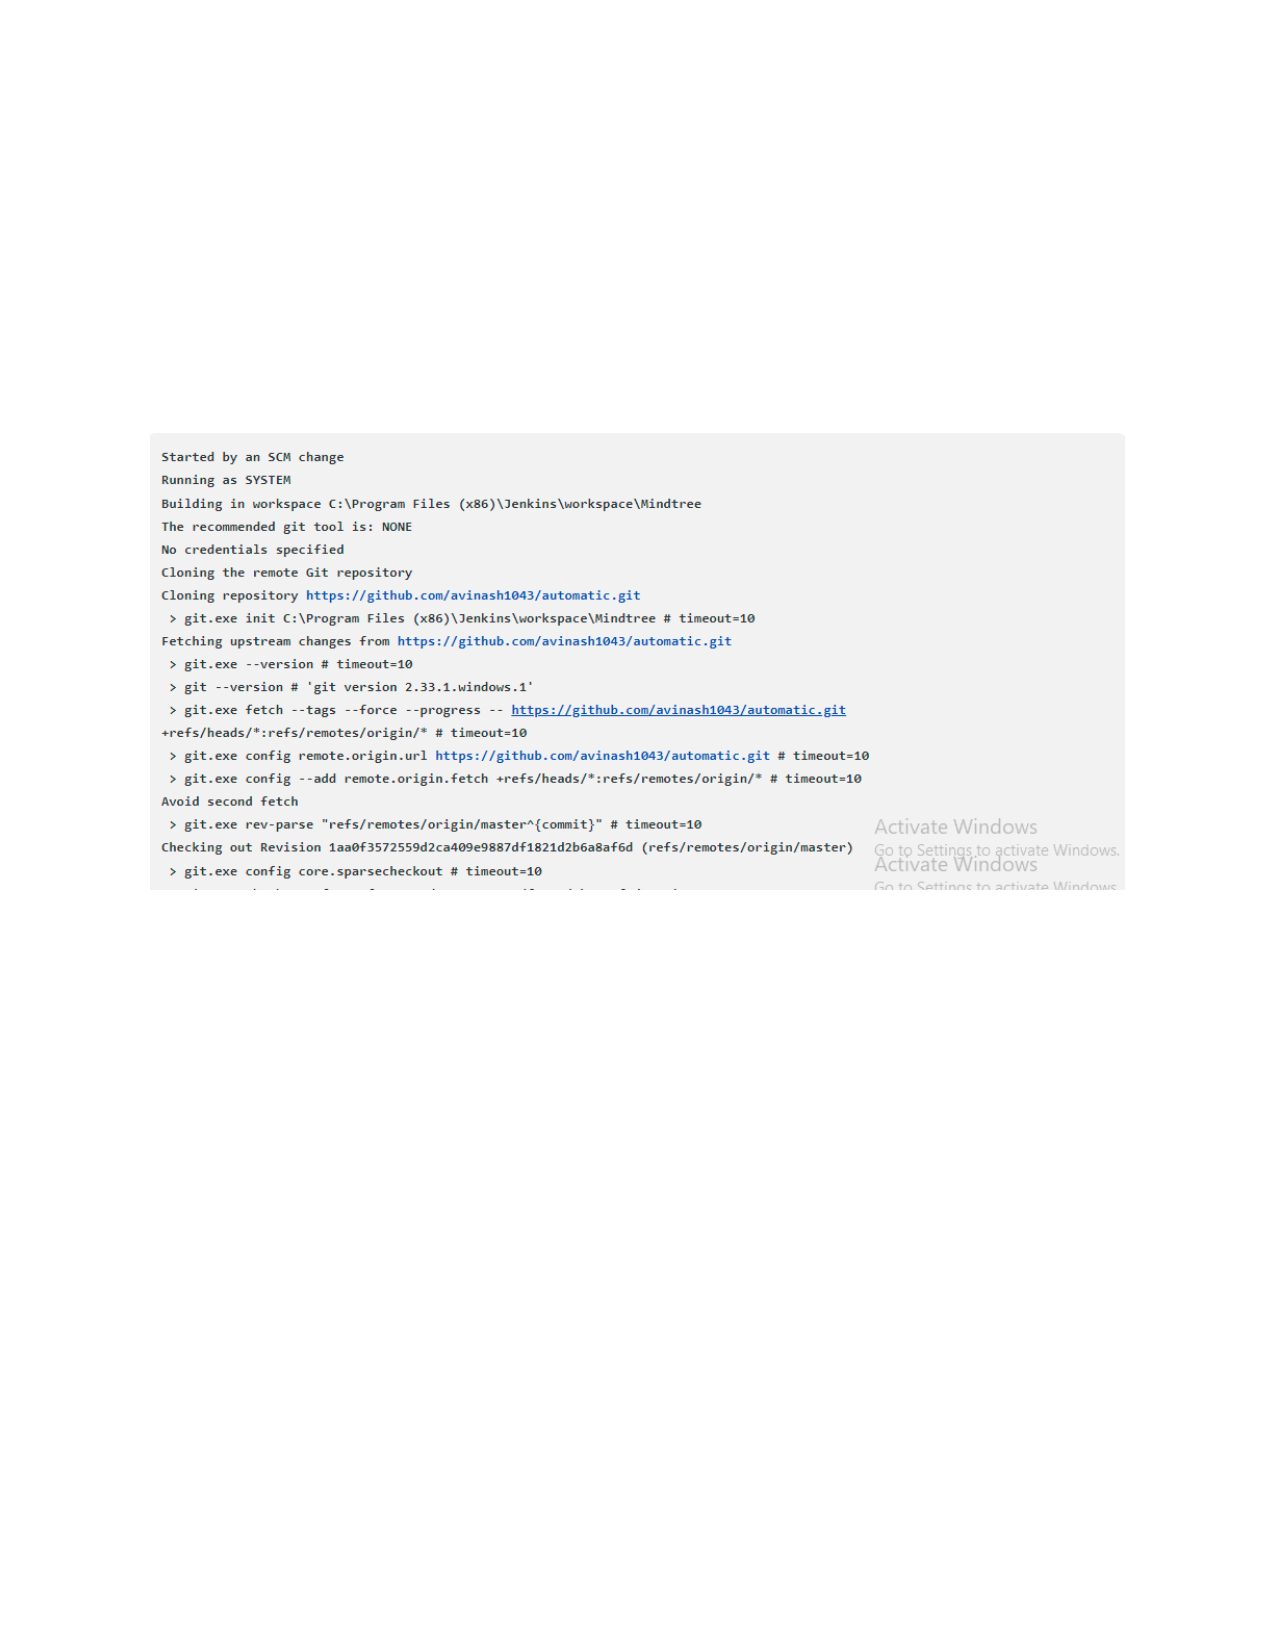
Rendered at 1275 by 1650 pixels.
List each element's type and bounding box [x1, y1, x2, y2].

picture [150, 431, 1125, 890]
